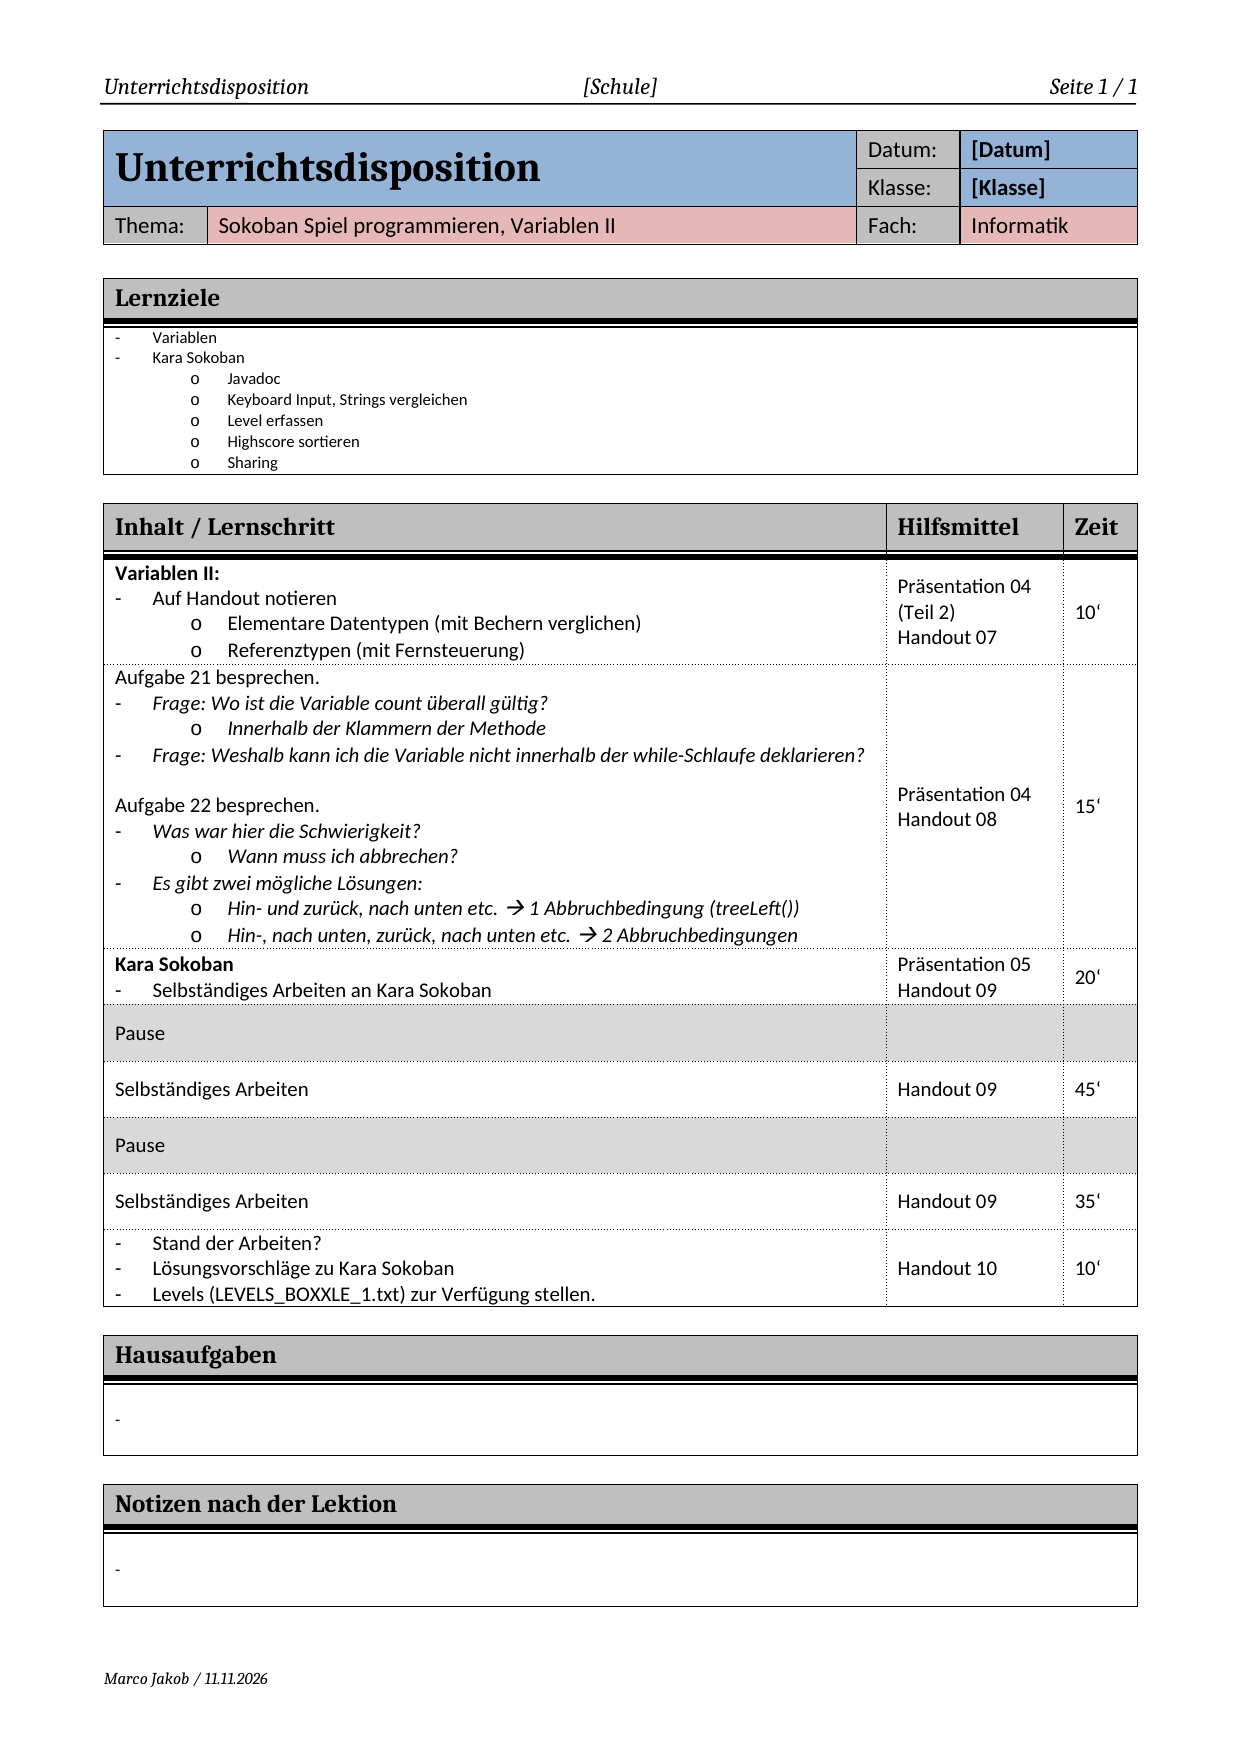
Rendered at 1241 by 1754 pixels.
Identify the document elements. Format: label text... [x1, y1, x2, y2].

table_cell [Klasse] [961, 169, 1137, 206]
table_header Unterrichtsdisposition [104, 131, 856, 206]
table_cell Präsentation 04 (Teil 2) Handout 07 [886, 560, 1063, 663]
table_header Hilfsmittel [887, 504, 1063, 550]
table_header Notizen nach der Lektion [104, 1485, 1137, 1524]
table_cell [1063, 1004, 1137, 1061]
table_cell Handout 09 [886, 1061, 1063, 1117]
table_cell Informatik [961, 207, 1137, 243]
table_cell [104, 1385, 1137, 1455]
table_header Lernziele [104, 279, 1137, 318]
table_header Zeit [1064, 504, 1137, 550]
table_cell 20‘ [1063, 948, 1137, 1004]
table_cell Variablen Kara Sokoban Javadoc Keyboard Input, Strings vergleichen Level erfassen Highscore sortieren Sharing [104, 328, 1137, 474]
table_cell Selbständiges Arbeiten [104, 1173, 886, 1229]
table_cell 35‘ [1063, 1173, 1137, 1229]
table_cell Präsentation 04 Handout 08 [886, 664, 1063, 948]
table_cell Selbständiges Arbeiten [104, 1061, 886, 1117]
table_cell Kara Sokoban Selbständiges Arbeiten an Kara Sokoban [104, 948, 886, 1004]
table_cell Handout 10 [886, 1229, 1063, 1306]
table_header Hausaufgaben [104, 1336, 1137, 1375]
table_cell 45‘ [1063, 1061, 1137, 1117]
table_cell Fach: [857, 207, 959, 243]
table_cell Präsentation 05 Handout 09 [886, 948, 1063, 1004]
table_cell [886, 1117, 1063, 1173]
table_cell Handout 09 [886, 1173, 1063, 1229]
table_header Datum: [857, 131, 959, 168]
table_cell Variablen II: Auf Handout notieren Elementare Datentypen (mit Bechern verglichen) Referenztypen (mit Fernsteuerung) [104, 560, 886, 663]
table_header Inhalt / Lernschritt [104, 504, 886, 550]
table_cell Thema: [104, 207, 207, 243]
table_cell Stand der Arbeiten? Lösungsvorschläge zu Kara Sokoban Levels (LEVELS_BOXXLE_1.txt) zur Verfügung stellen. [104, 1229, 886, 1306]
table_cell Pause [104, 1117, 886, 1173]
table_cell 10‘ [1063, 560, 1137, 663]
table_cell Pause [104, 1004, 886, 1061]
table_cell Aufgabe 21 besprechen. Frage: Wo ist die Variable count überall gültig? Innerhalb der Klammern der Methode Frage: Weshalb kann ich die Variable nicht innerhalb der while-Schlaufe deklarieren? Aufgabe 22 besprechen. Was war hier die Schwierigkeit? Wann muss ich abbrechen? Es gibt zwei mögliche Lösungen: Hin- und zurück, nach unten etc. 1 Abbruchbedingung (treeLeft()) Hin-, nach unten, zurück, nach unten etc. 2 Abbruchbedingungen [104, 664, 886, 948]
table_cell Sokoban Spiel programmieren, Variablen II [208, 207, 856, 243]
table_header [Datum] [961, 131, 1137, 168]
table_cell 15‘ [1063, 664, 1137, 948]
table_cell [1063, 1117, 1137, 1173]
table_cell [886, 1004, 1063, 1061]
table_cell Klasse: [857, 169, 959, 206]
table_cell 10‘ [1063, 1229, 1137, 1306]
table_cell [104, 1534, 1137, 1606]
